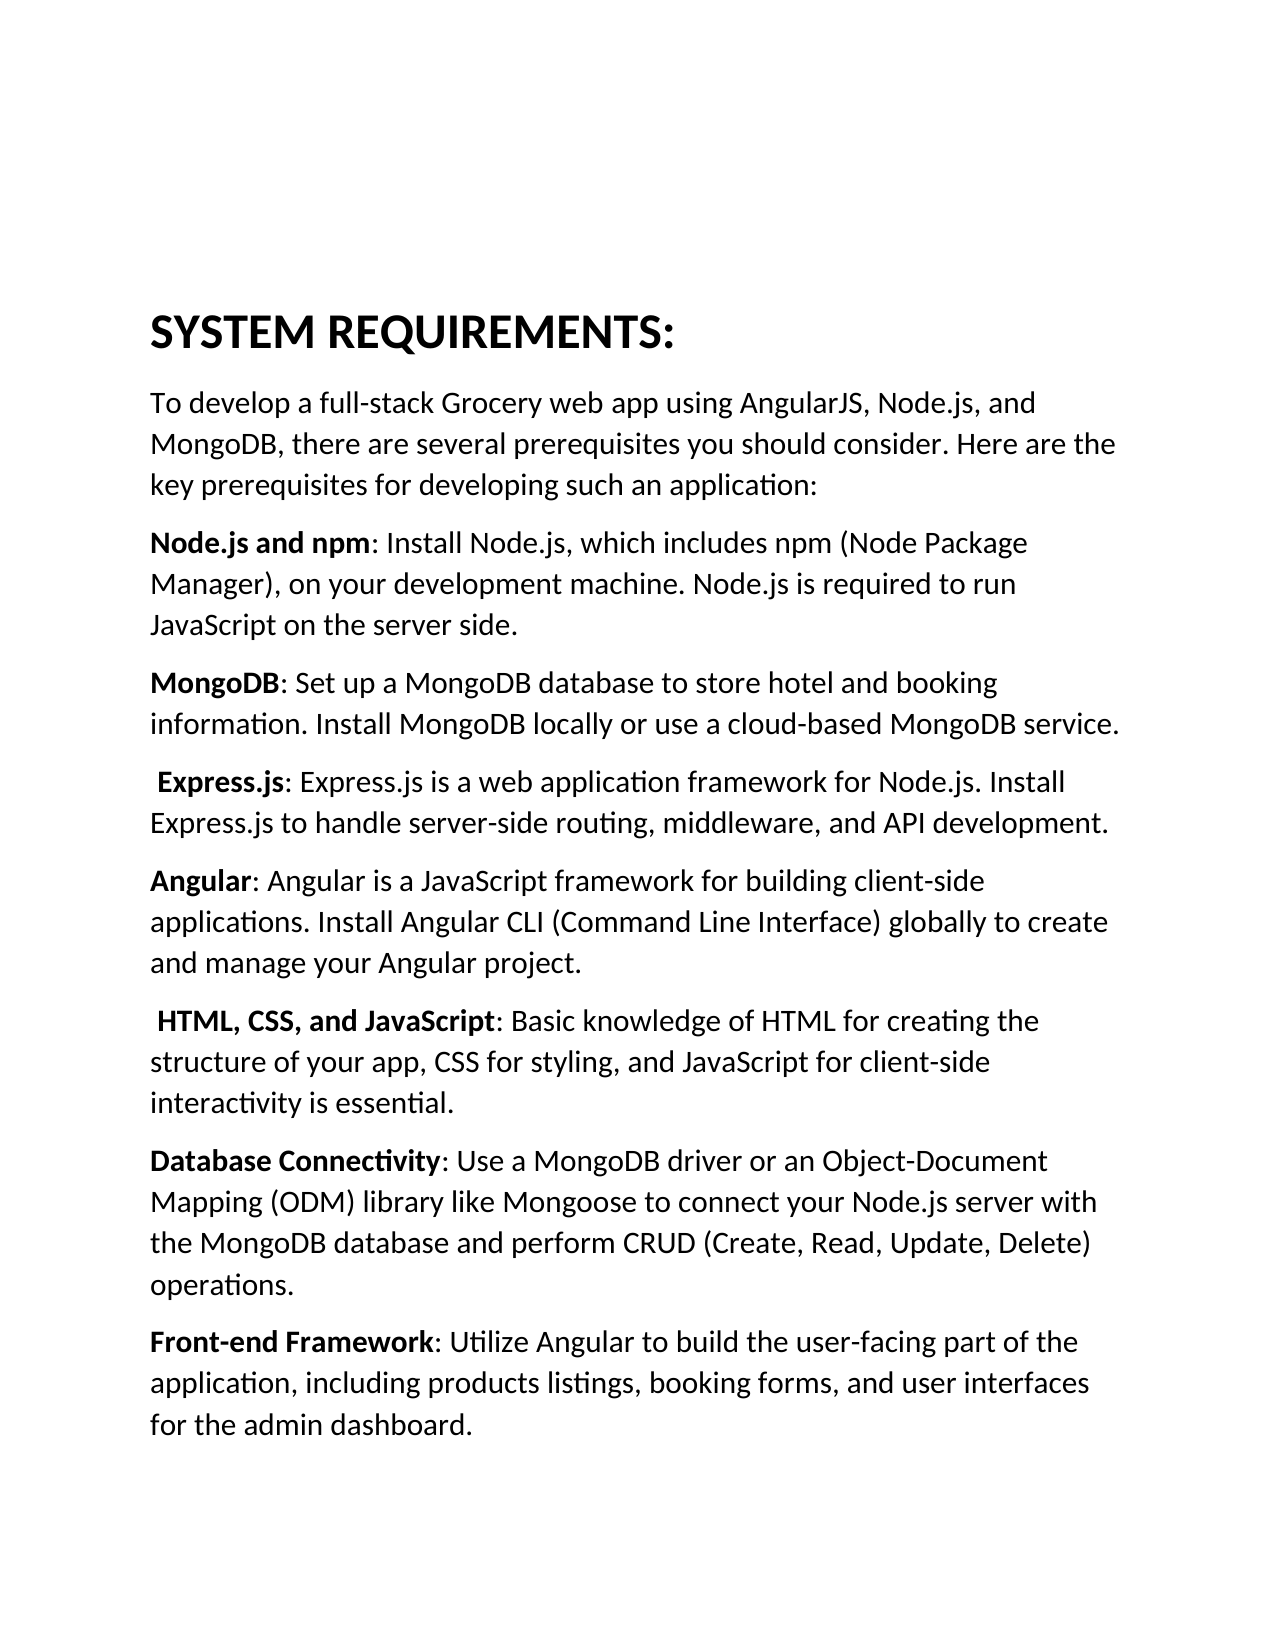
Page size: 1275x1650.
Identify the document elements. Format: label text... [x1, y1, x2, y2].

text Angular: Angular is a JavaScript framework for building client-side applications. Install Angular CLI (Command Line Interface) globally to create and manage your Angular project. [150, 861, 1125, 981]
text SYSTEM REQUIREMENTS: [150, 300, 1125, 361]
text Database Connectivity: Use a MongoDB driver or an Object-Document Mapping (ODM) library like Mongoose to connect your Node.js server with the MongoDB database and perform CRUD (Create, Read, Update, Delete) operations. [150, 1141, 1125, 1303]
text HTML, CSS, and JavaScript: Basic knowledge of HTML for creating the structure of your app, CSS for styling, and JavaScript for client-side interactivity is essential. [150, 1001, 1125, 1122]
text Node.js and npm: Install Node.js, which includes npm (Node Package Manager), on your development machine. Node.js is required to run JavaScript on the server side. [150, 523, 1125, 643]
text MongoDB: Set up a MongoDB database to store hotel and booking information. Install MongoDB locally or use a cloud-based MongoDB service. [150, 663, 1125, 742]
text To develop a full-stack Grocery web app using AngularJS, Node.js, and MongoDB, there are several prerequisites you should consider. Here are the key prerequisites for developing such an application: [150, 383, 1125, 503]
text Express.js: Express.js is a web application framework for Node.js. Install Express.js to handle server-side routing, middleware, and API development. [150, 762, 1125, 841]
text Front-end Framework: Utilize Angular to build the user-facing part of the application, including products listings, booking forms, and user interfaces for the admin dashboard. [150, 1322, 1125, 1443]
